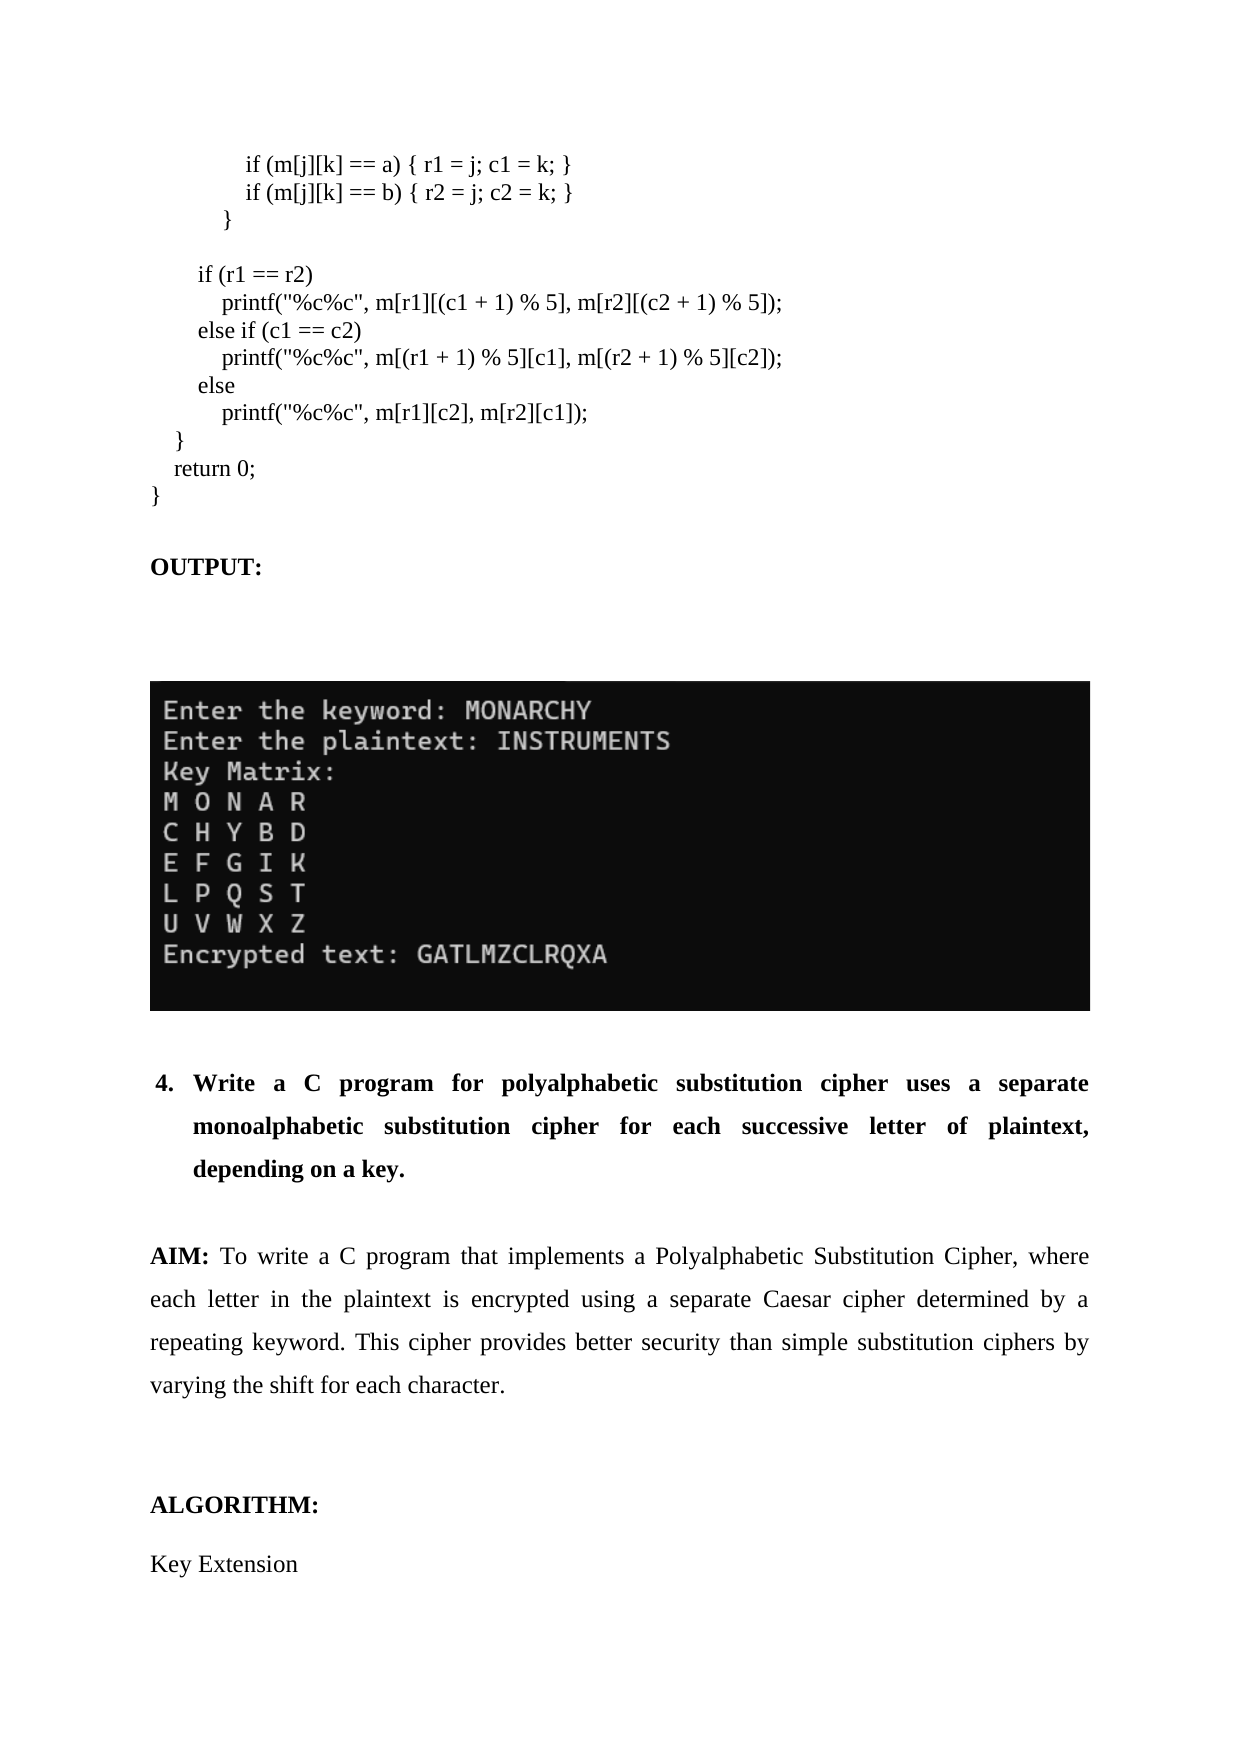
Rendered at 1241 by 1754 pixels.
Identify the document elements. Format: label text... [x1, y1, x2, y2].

text else [150, 371, 1090, 398]
text OUTPUT: [150, 552, 1090, 581]
text } [150, 426, 1090, 454]
text Key Extension [150, 1549, 1090, 1578]
list Write a C program for polyalphabetic substitution cipher uses a separate monoalphabetic substitution cipher for each successive letter of plaintext, depending on a key. [155, 1068, 1090, 1183]
text if (m[j][k] == b) { r2 = j; c2 = k; } [150, 178, 1090, 205]
text } [150, 205, 1090, 233]
text printf("%c%c", m[r1][(c1 + 1) % 5], m[r2][(c2 + 1) % 5]); [150, 288, 1090, 316]
text ALGORITHM: [150, 1490, 1090, 1518]
picture [150, 681, 1091, 1011]
text printf("%c%c", m[r1][c2], m[r2][c1]); [150, 398, 1090, 426]
text if (m[j][k] == a) { r1 = j; c1 = k; } [150, 150, 1090, 178]
text AIM: To write a C program that implements a Polyalphabetic Substitution Cipher, where each letter in the plaintext is encrypted using a separate Caesar cipher determined by a repeating keyword. This cipher provides better security than simple substitution ciphers by varying the shift for each character. [150, 1241, 1090, 1399]
text if (r1 == r2) [150, 260, 1090, 288]
text printf("%c%c", m[(r1 + 1) % 5][c1], m[(r2 + 1) % 5][c2]); [150, 343, 1090, 371]
text return 0; [150, 454, 1090, 481]
text } [150, 481, 1090, 509]
text else if (c1 == c2) [150, 316, 1090, 343]
